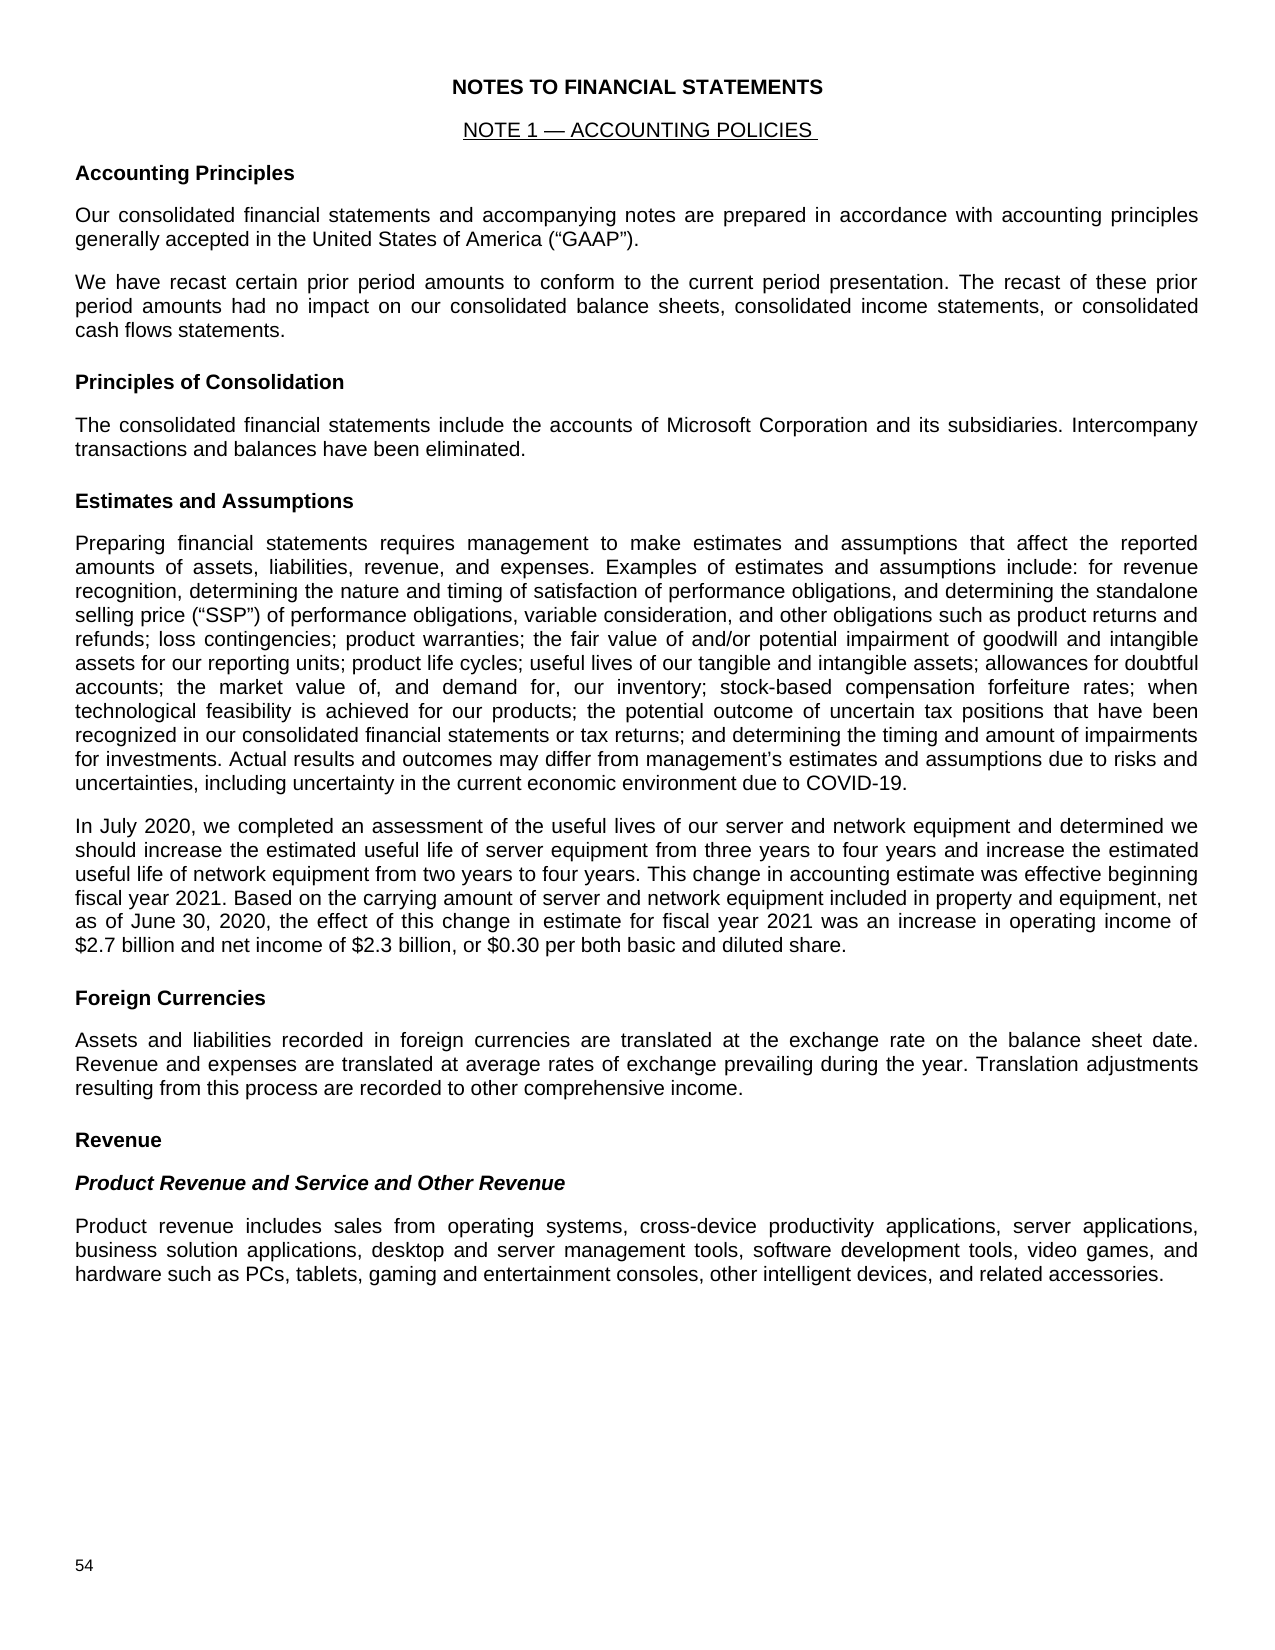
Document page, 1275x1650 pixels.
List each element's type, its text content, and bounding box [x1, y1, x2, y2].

text Accounting Principles [75, 160, 1200, 184]
text Our consolidated financial statements and accompanying notes are prepared in accordance with accounting principles generally accepted in the United States of America (“GAAP”). [75, 203, 1200, 251]
text NOTE 1 — ACCOUNTING POLICIES [75, 118, 1200, 142]
text Foreign Currencies [75, 985, 1200, 1009]
text Revenue [75, 1128, 1200, 1152]
text Estimates and Assumptions [75, 488, 1200, 512]
text We have recast certain prior period amounts to conform to the current period presentation. The recast of these prior period amounts had no impact on our consolidated balance sheets, consolidated income statements, or consolidated cash flows statements. [75, 270, 1200, 342]
text NOTES TO FINANCIAL STATEMENTS [75, 75, 1200, 99]
text The consolidated financial statements include the accounts of Microsoft Corporation and its subsidiaries. Intercompany transactions and balances have been eliminated. [75, 412, 1200, 460]
text Principles of Consolidation [75, 370, 1200, 394]
text Product revenue includes sales from operating systems, cross-device productivity applications, server applications, business solution applications, desktop and server management tools, software development tools, video games, and hardware such as PCs, tablets, gaming and entertainment consoles, other intelligent devices, and related accessories. [75, 1213, 1200, 1285]
text In July 2020, we completed an assessment of the useful lives of our server and network equipment and determined we should increase the estimated useful life of server equipment from three years to four years and increase the estimated useful life of network equipment from two years to four years. This change in accounting estimate was effective beginning fiscal year 2021. Based on the carrying amount of server and network equipment included in property and equipment, net as of June 30, 2020, the effect of this change in estimate for fiscal year 2021 was an increase in operating income of $2.7 billion and net income of $2.3 billion, or $0.30 per both basic and diluted share. [75, 813, 1200, 957]
text Product Revenue and Service and Other Revenue [75, 1171, 1200, 1195]
text Preparing financial statements requires management to make estimates and assumptions that affect the reported amounts of assets, liabilities, revenue, and expenses. Examples of estimates and assumptions include: for revenue recognition, determining the nature and timing of satisfaction of performance obligations, and determining the standalone selling price (“SSP”) of performance obligations, variable consideration, and other obligations such as product returns and refunds; loss contingencies; product warranties; the fair value of and/or potential impairment of goodwill and intangible assets for our reporting units; product life cycles; useful lives of our tangible and intangible assets; allowances for doubtful accounts; the market value of, and demand for, our inventory; stock-based compensation forfeiture rates; when technological feasibility is achieved for our products; the potential outcome of uncertain tax positions that have been recognized in our consolidated financial statements or tax returns; and determining the timing and amount of impairments for investments. Actual results and outcomes may differ from management’s estimates and assumptions due to risks and uncertainties, including uncertainty in the current economic environment due to COVID-19. [75, 531, 1200, 795]
text Assets and liabilities recorded in foreign currencies are translated at the exchange rate on the balance sheet date. Revenue and expenses are translated at average rates of exchange prevailing during the year. Translation adjustments resulting from this process are recorded to other comprehensive income. [75, 1028, 1200, 1100]
